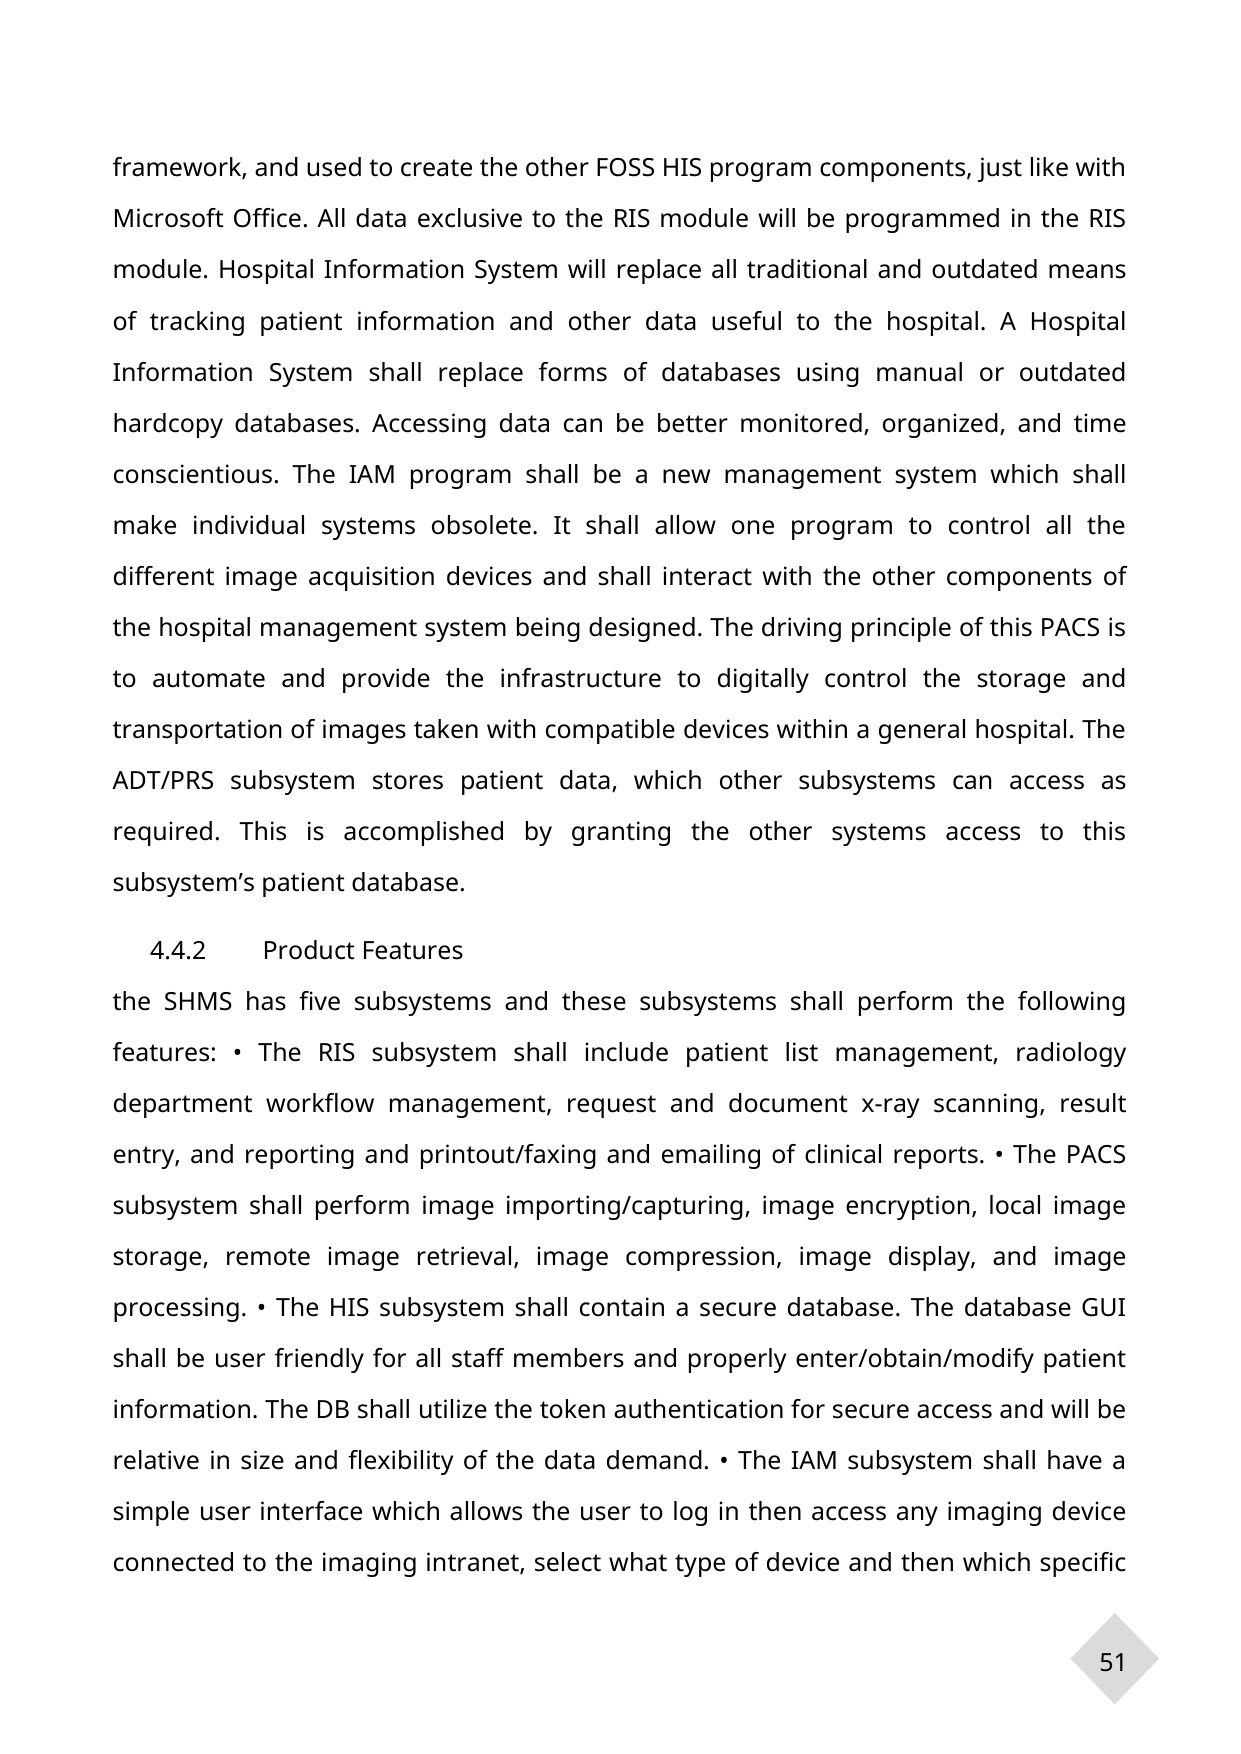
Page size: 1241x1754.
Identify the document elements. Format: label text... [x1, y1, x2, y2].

subtitle Product Features [150, 932, 1128, 966]
